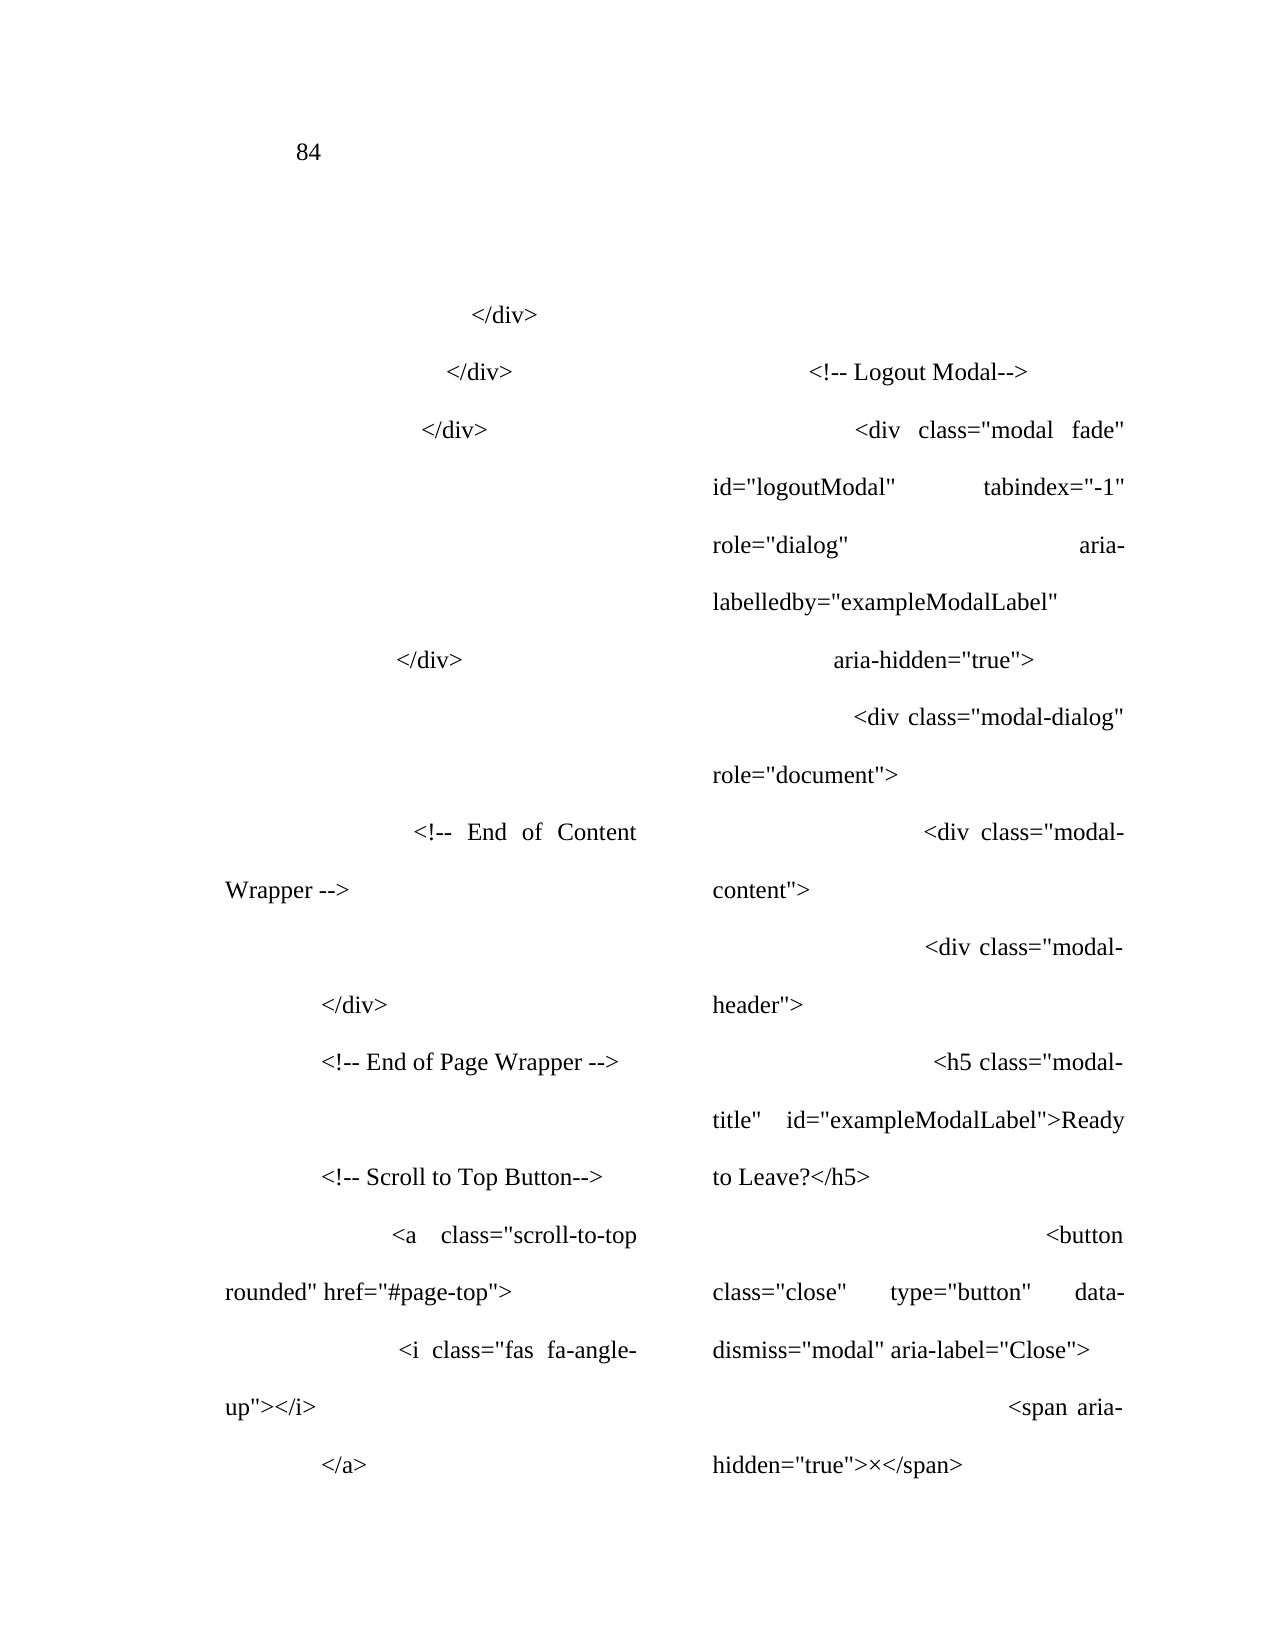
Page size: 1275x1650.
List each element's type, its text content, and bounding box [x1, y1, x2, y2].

text </a> [225, 1450, 637, 1479]
text <div class="modal fade" id="logoutModal" tabindex="-1" role="dialog" aria-labelledby="exampleModalLabel" [712, 415, 1125, 616]
text <span aria-hidden="true">×</span> [712, 1392, 1125, 1479]
text </div> [225, 415, 637, 444]
text aria-hidden="true"> [712, 645, 1125, 674]
text </div> [225, 357, 637, 386]
text <i class="fas fa-angle-up"></i> [225, 1335, 637, 1421]
text </div> [225, 300, 637, 329]
text <div class="modal-content"> [712, 817, 1125, 904]
text <div class="modal-dialog" role="document"> [712, 702, 1125, 789]
text </div> [225, 645, 637, 674]
text <!-- Logout Modal--> [712, 357, 1125, 386]
text <button class="close" type="button" data-dismiss="modal" aria-label="Close"> [712, 1220, 1125, 1364]
text <h5 class="modal-title" id="exampleModalLabel">Ready to Leave?</h5> [712, 1047, 1125, 1191]
text <div class="modal-header"> [712, 932, 1125, 1019]
text <!-- End of Content Wrapper --> [225, 817, 637, 904]
text <a class="scroll-to-top rounded" href="#page-top"> [225, 1220, 637, 1306]
text </div> [225, 990, 637, 1019]
text <!-- End of Page Wrapper --> [225, 1047, 637, 1076]
text <!-- Scroll to Top Button--> [225, 1162, 637, 1191]
